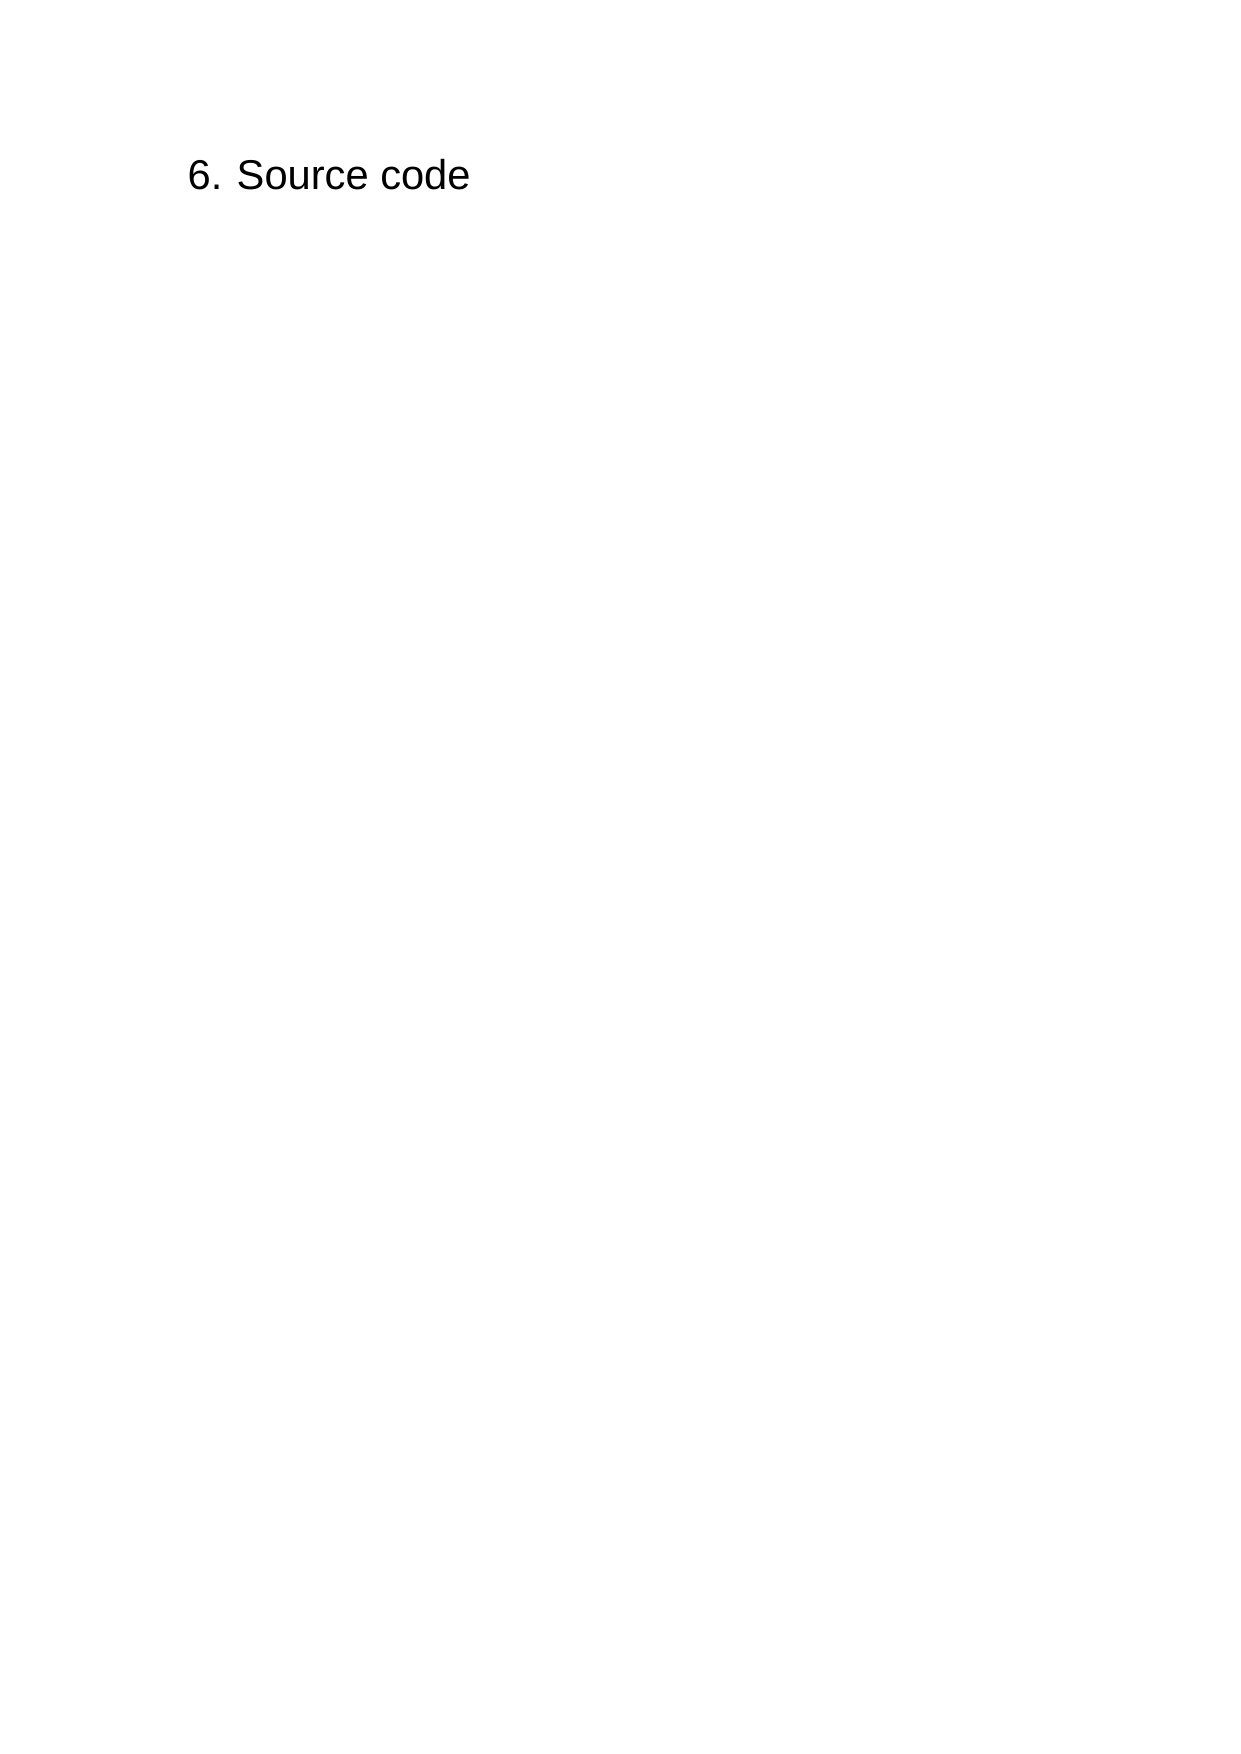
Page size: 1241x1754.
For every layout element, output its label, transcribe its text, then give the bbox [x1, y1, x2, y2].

subtitle Source code [187, 150, 1090, 198]
